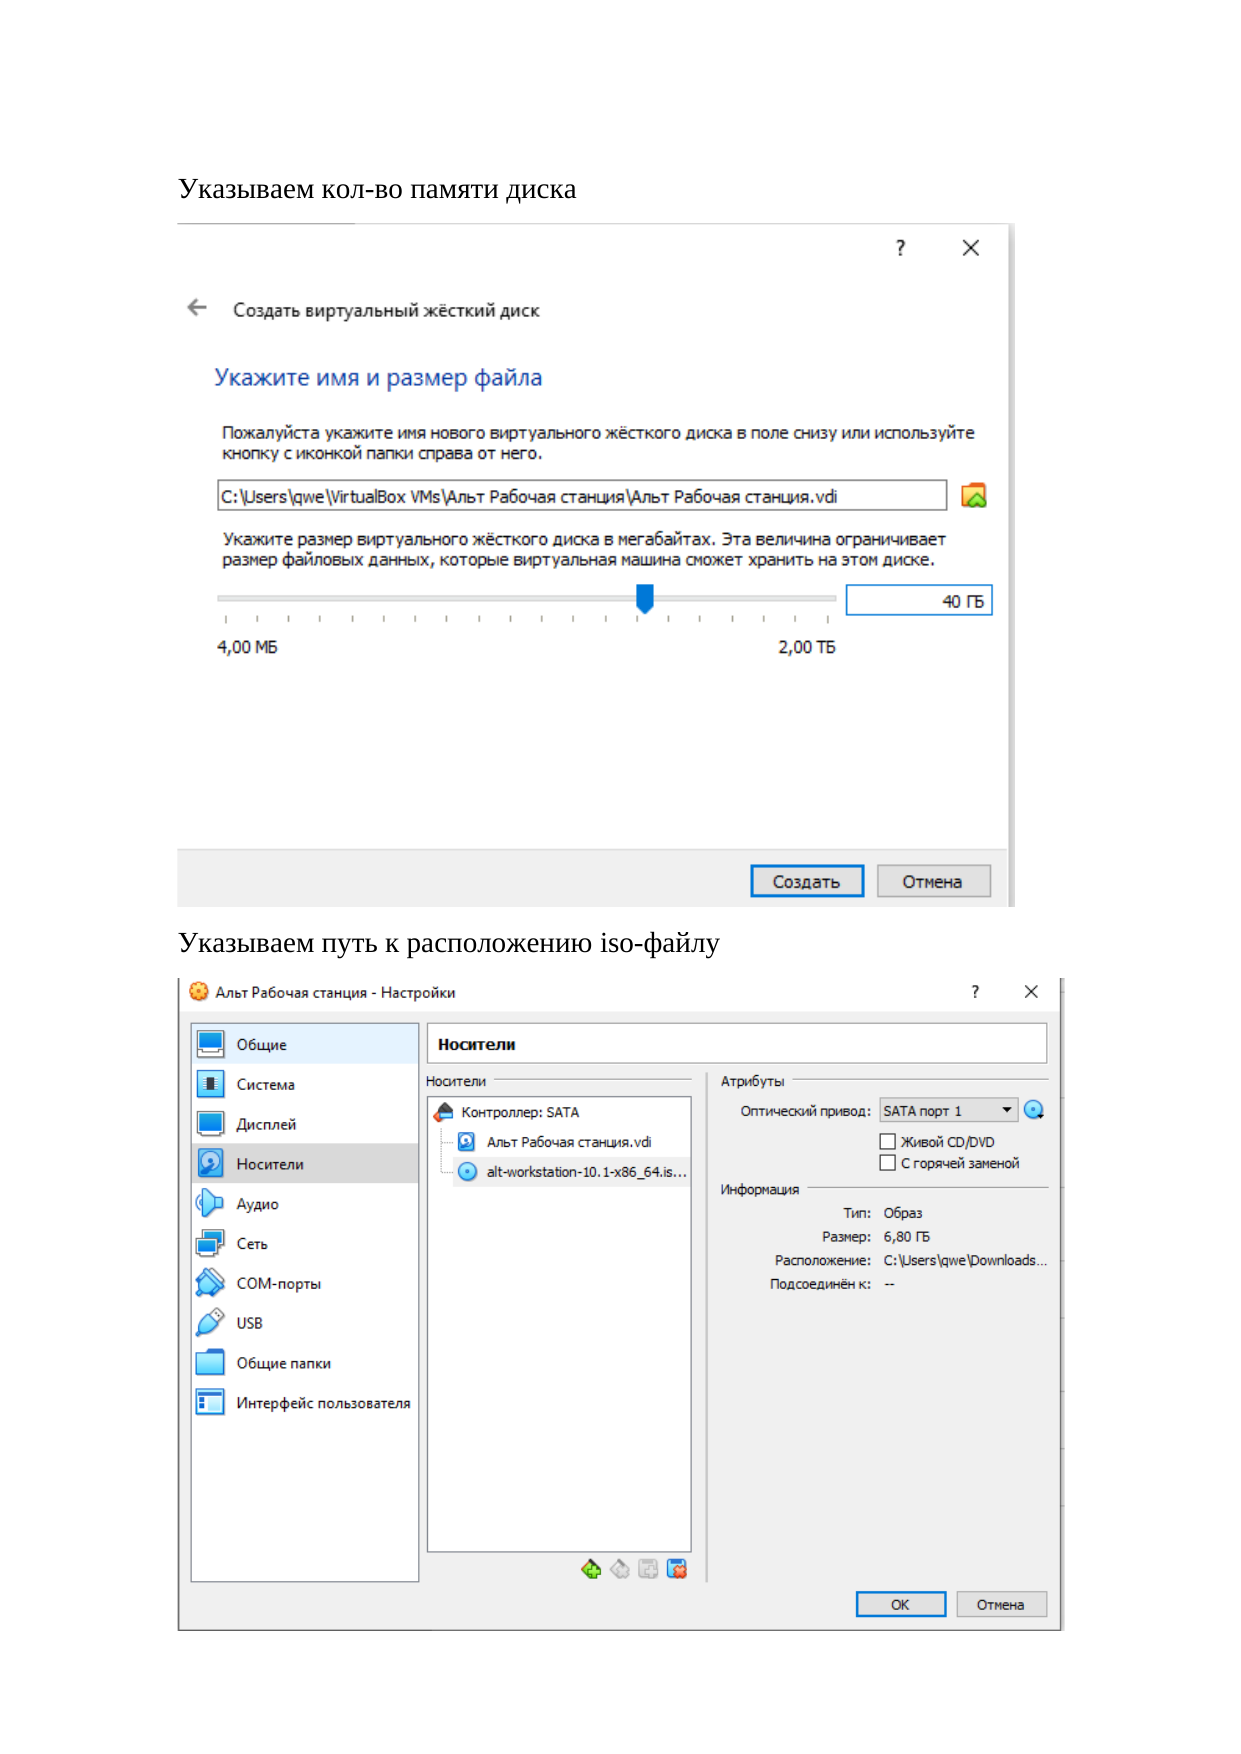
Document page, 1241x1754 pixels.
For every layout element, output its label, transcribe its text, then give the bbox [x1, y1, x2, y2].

picture [177, 978, 1065, 1631]
text Указываем путь к расположению iso-файлу [177, 926, 1152, 959]
picture [177, 223, 1015, 907]
text Указываем кол-во памяти диска [177, 171, 1152, 204]
